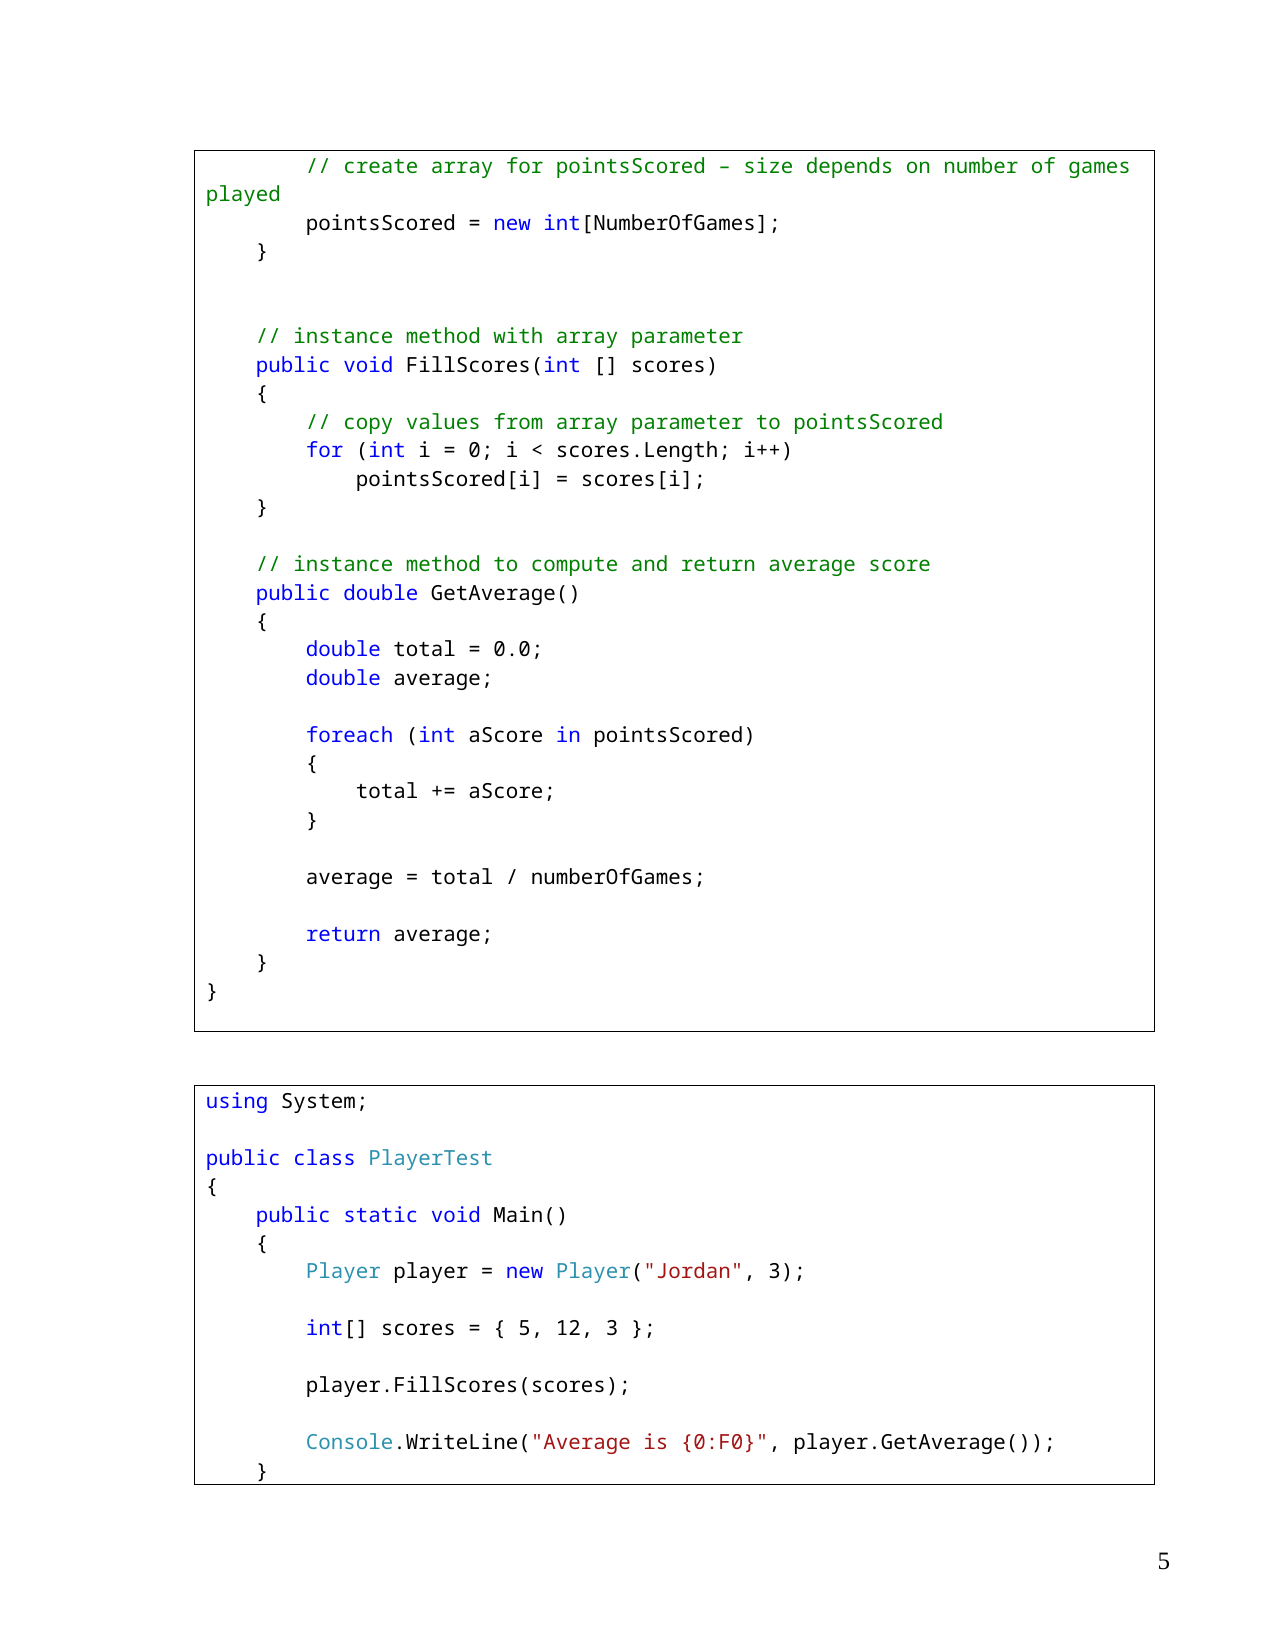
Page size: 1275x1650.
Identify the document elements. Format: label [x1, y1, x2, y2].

table_header [195, 151, 1154, 1031]
table_header [195, 1086, 1154, 1484]
